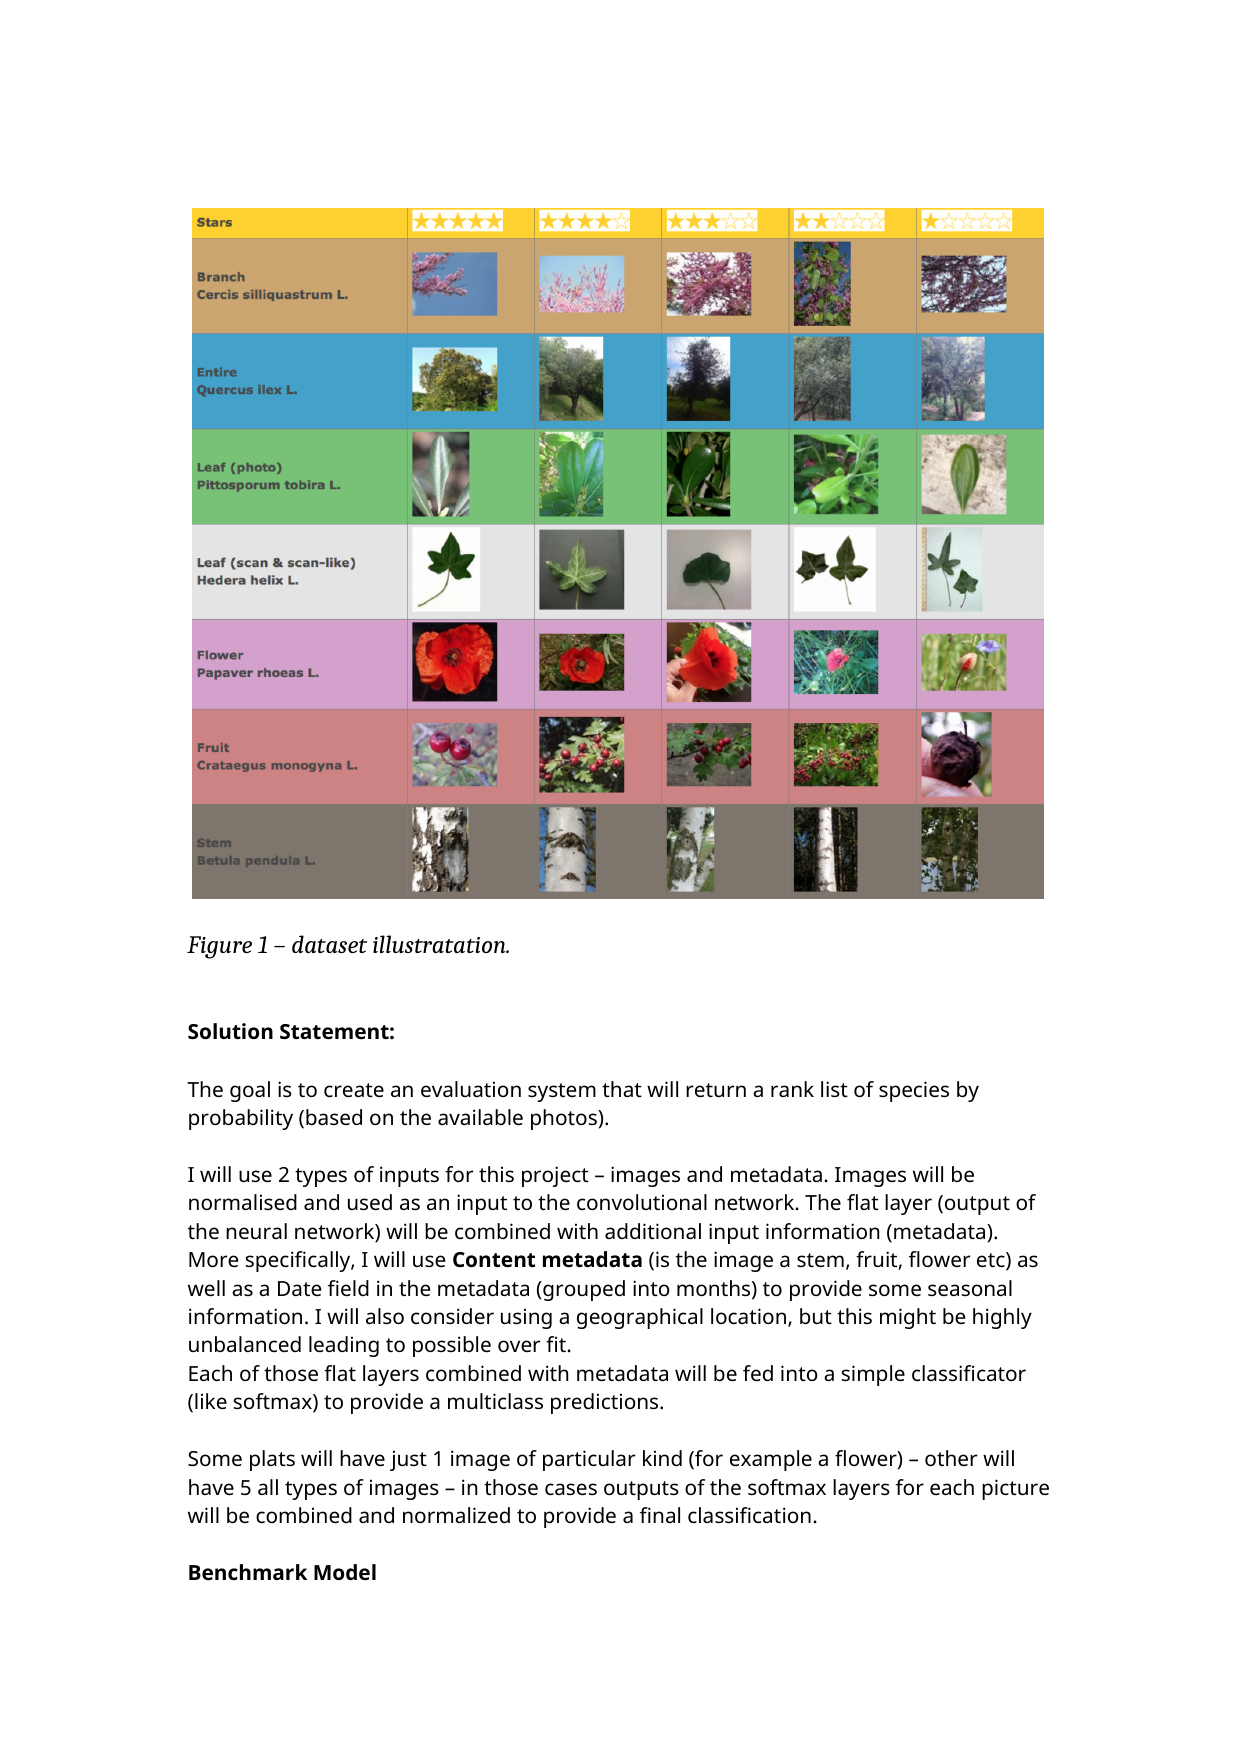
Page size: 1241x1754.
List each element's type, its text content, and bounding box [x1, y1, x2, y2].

text I will use 2 types of inputs for this project – images and metadata. Images will be normalised and used as an input to the convolutional network. The flat layer (output of the neural network) will be combined with additional input information (metadata). More specifically, I will use Content metadata (is the image a stem, fruit, flower etc) as well as a Date field in the metadata (grouped into months) to provide some seasonal information. I will also consider using a geographical location, but this might be highly unbalanced leading to possible over fit. [187, 1160, 1053, 1359]
text Figure 1 – dataset illustratation. [187, 931, 1053, 960]
text The goal is to create an evaluation system that will return a rank list of species by probability (based on the available photos). [610, 1075, 1053, 1132]
picture [187, 208, 1052, 903]
text Solution Statement: [187, 1017, 1053, 1046]
text Some plats will have just 1 image of particular kind (for example a flower) – other will have 5 all types of images – in those cases outputs of the softmax layers for each picture will be combined and normalized to provide a final classification. [187, 1444, 1053, 1530]
text Benchmark Model [187, 1558, 1053, 1587]
text Each of those flat layers combined with metadata will be fed into a simple classificator (like softmax) to provide a multiclass predictions. [187, 1359, 1053, 1416]
